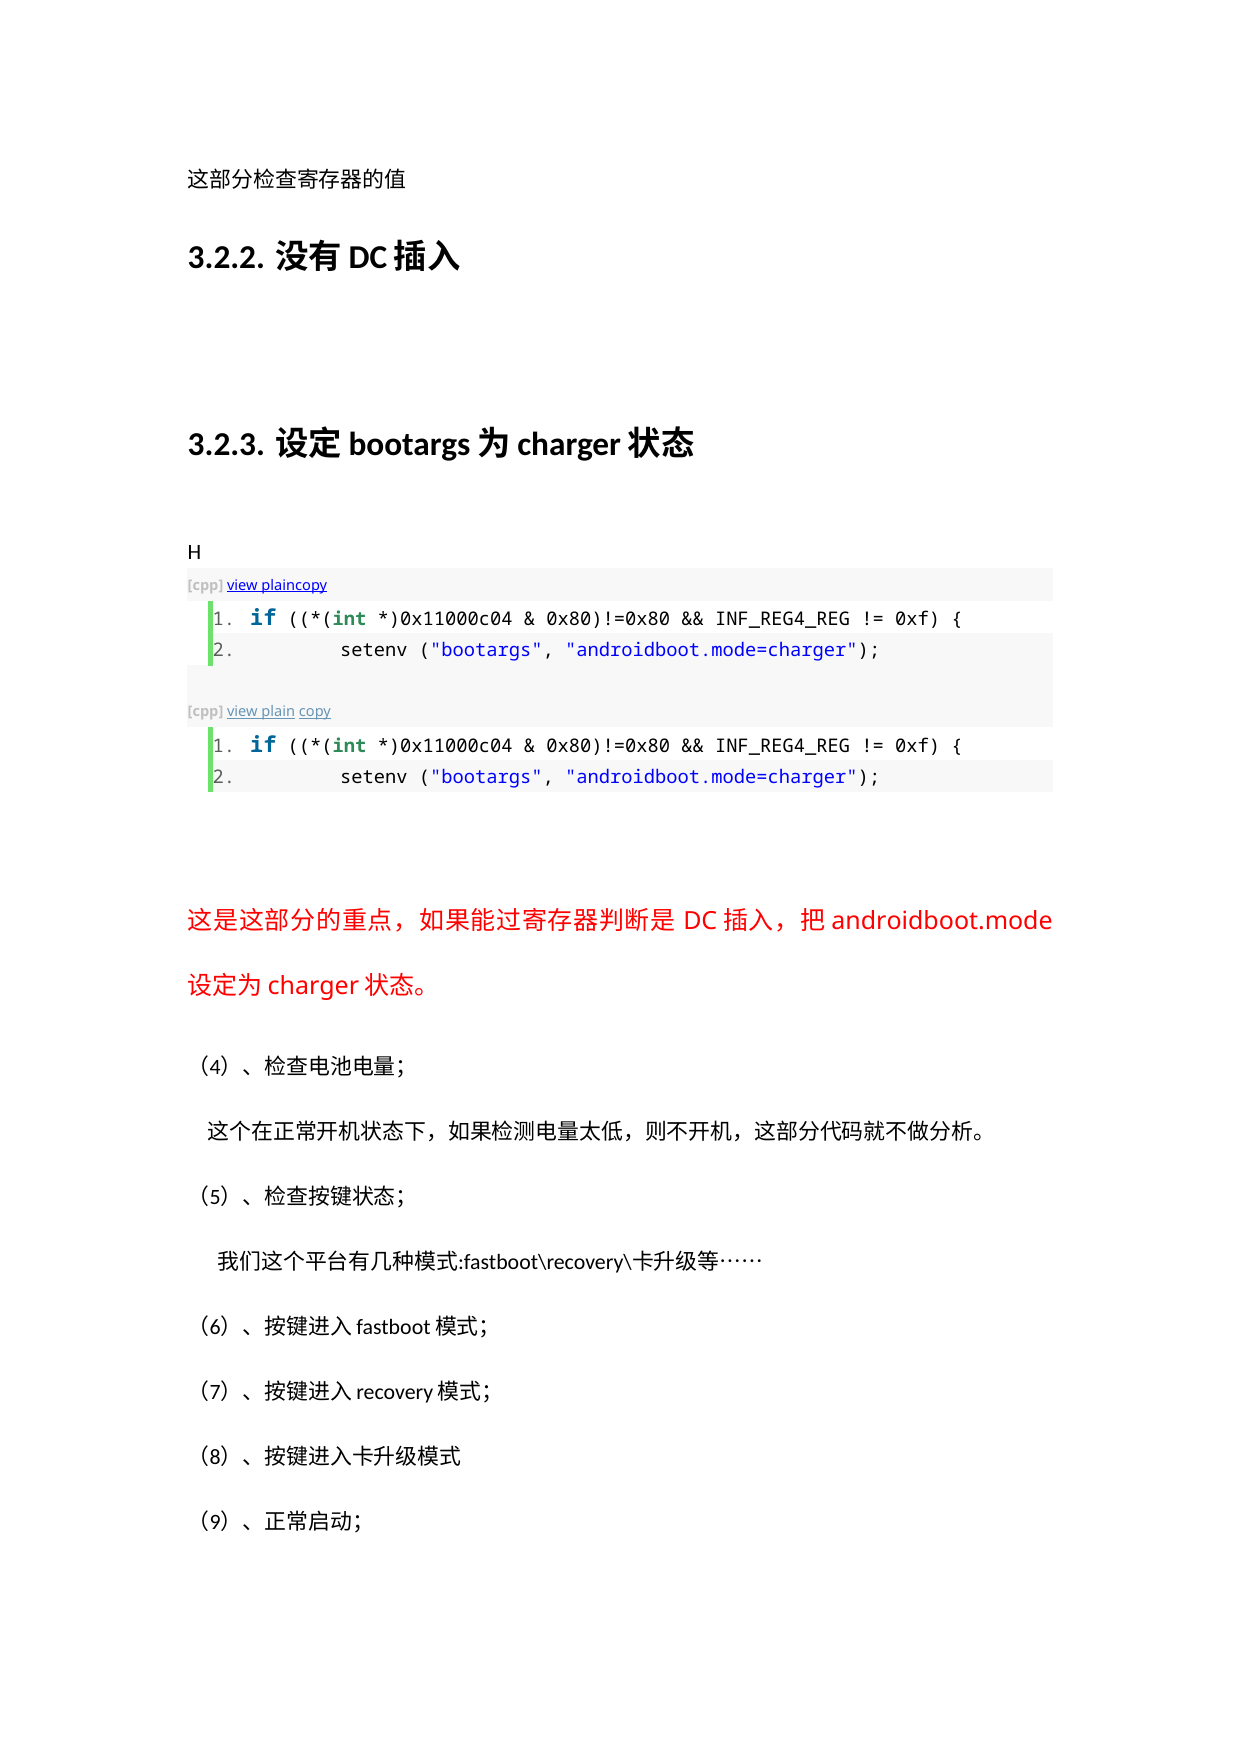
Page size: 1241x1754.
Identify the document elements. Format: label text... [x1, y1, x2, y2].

text （4）、检查电池电量； [187, 1049, 1053, 1081]
list if ((*(int *)0x11000c04 & 0x80)!=0x80 && INF_REG4_REG != 0xf) { [213, 601, 1053, 633]
text [cpp] view plain copy [187, 695, 1053, 727]
text （8）、按键进入卡升级模式 [187, 1439, 1053, 1471]
text H [187, 536, 1053, 568]
text （7）、按键进入recovery模式； [187, 1374, 1053, 1406]
subtitle 设定bootargs为charger状态 [187, 408, 1053, 473]
text （9）、正常启动； [187, 1504, 1053, 1536]
list if ((*(int *)0x11000c04 & 0x80)!=0x80 && INF_REG4_REG != 0xf) { [213, 727, 1053, 760]
text [cpp] view plaincopy [187, 568, 1053, 601]
text （5）、检查按键状态； [187, 1179, 1053, 1211]
list setenv ("bootargs", "androidboot.mode=charger"); [213, 633, 1053, 666]
list setenv ("bootargs", "androidboot.mode=charger"); [213, 760, 1053, 792]
text 这部分检查寄存器的值 [187, 162, 1053, 194]
text （6）、按键进入fastboot模式； [187, 1309, 1053, 1341]
subtitle 没有DC插入 [187, 222, 1053, 287]
text 这是这部分的重点，如果能过寄存器判断是DC插入，把androidboot.mode设定为charger状态。 [187, 886, 1053, 1016]
text 这个在正常开机状态下，如果检测电量太低，则不开机，这部分代码就不做分析。 [187, 1114, 1053, 1146]
text 我们这个平台有几种模式:fastboot\recovery\卡升级等…… [187, 1244, 1053, 1276]
